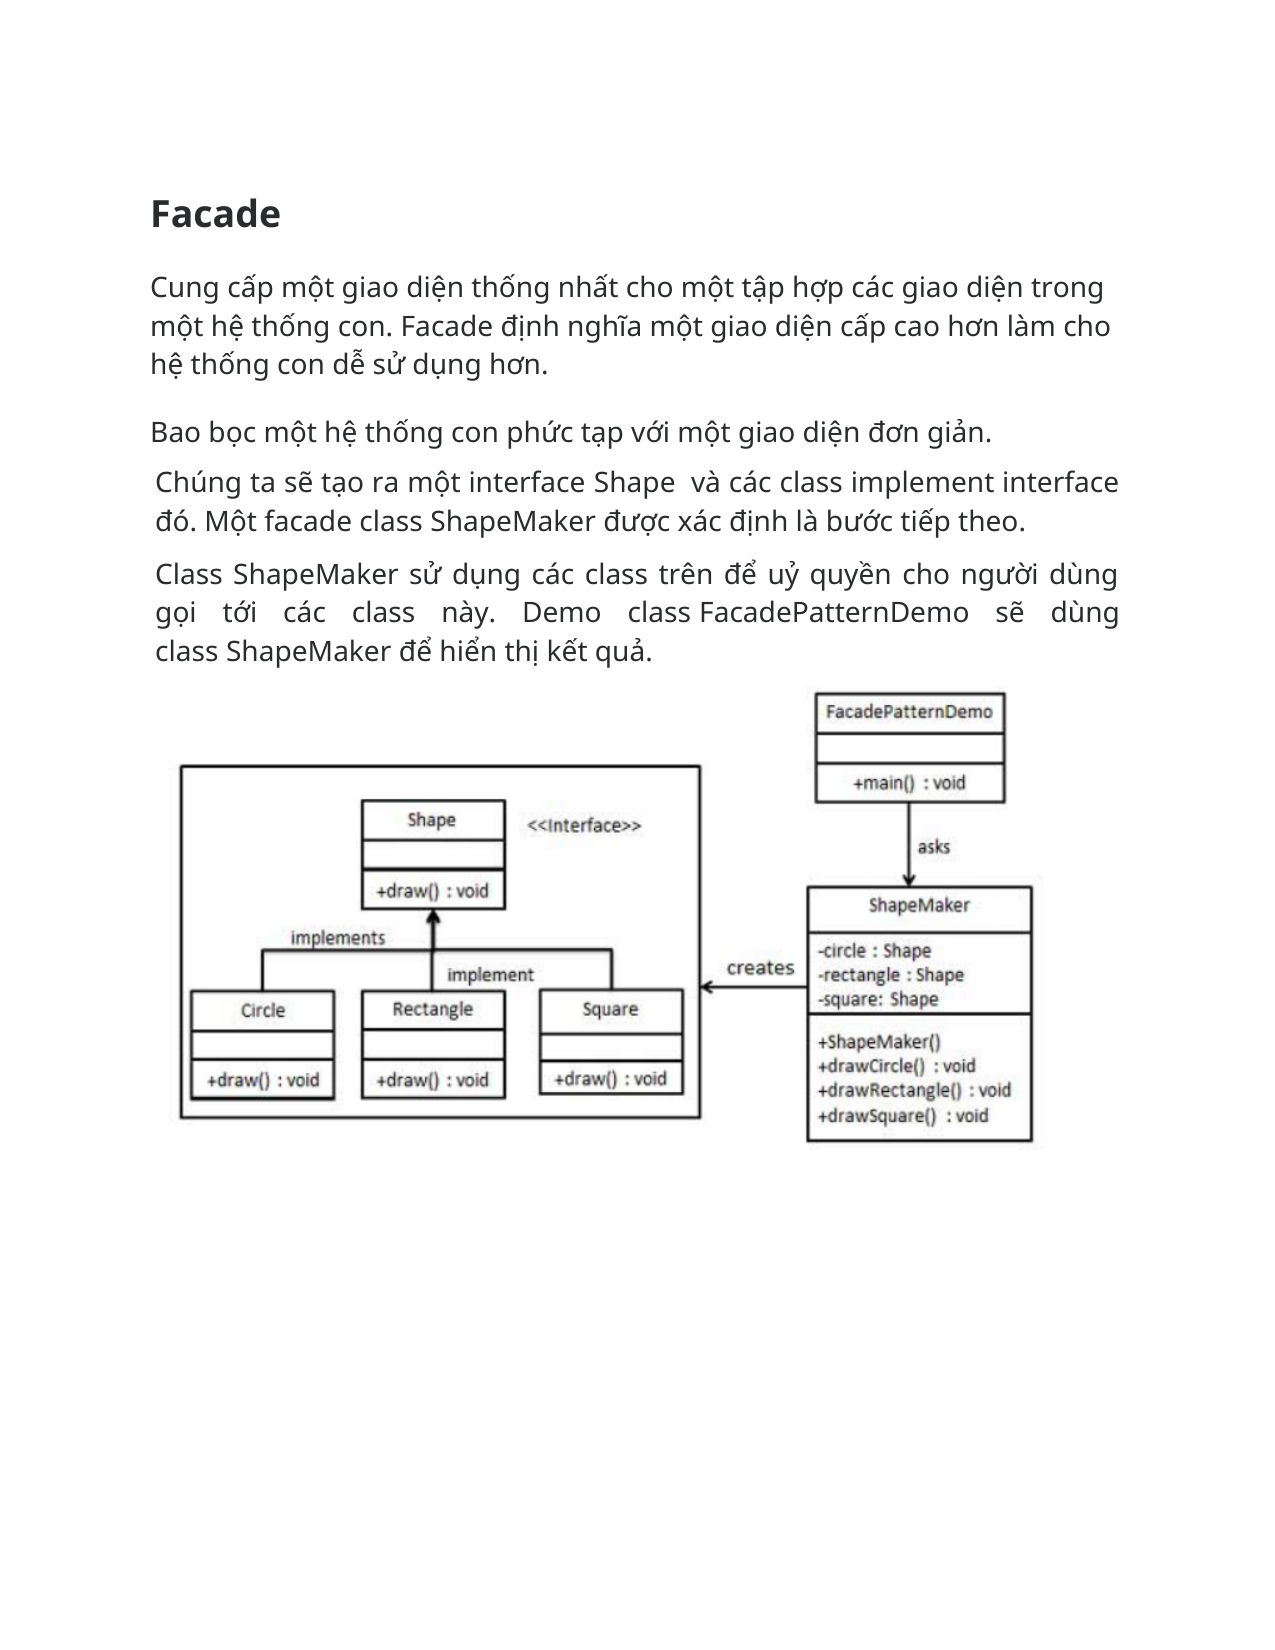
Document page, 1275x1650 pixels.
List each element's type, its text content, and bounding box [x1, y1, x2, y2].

picture [155, 684, 1063, 1156]
list Facade [150, 187, 1125, 238]
text Chúng ta sẽ tạo ra một interface Shape và các class implement interface đó. Một facade class ShapeMaker được xác định là bước tiếp theo. [155, 463, 1120, 539]
text Bao bọc một hệ thống con phức tạp với một giao diện đơn giản. [150, 412, 1125, 450]
text Class ShapeMaker sử dụng các class trên để uỷ quyền cho người dùng gọi tới các class này. Demo class FacadePatternDemo sẽ dùng class ShapeMaker để hiển thị kết quả. [155, 554, 1120, 669]
text Cung cấp một giao diện thống nhất cho một tập hợp các giao diện trong một hệ thống con. Facade định nghĩa một giao diện cấp cao hơn làm cho hệ thống con dễ sử dụng hơn. [150, 268, 1125, 383]
